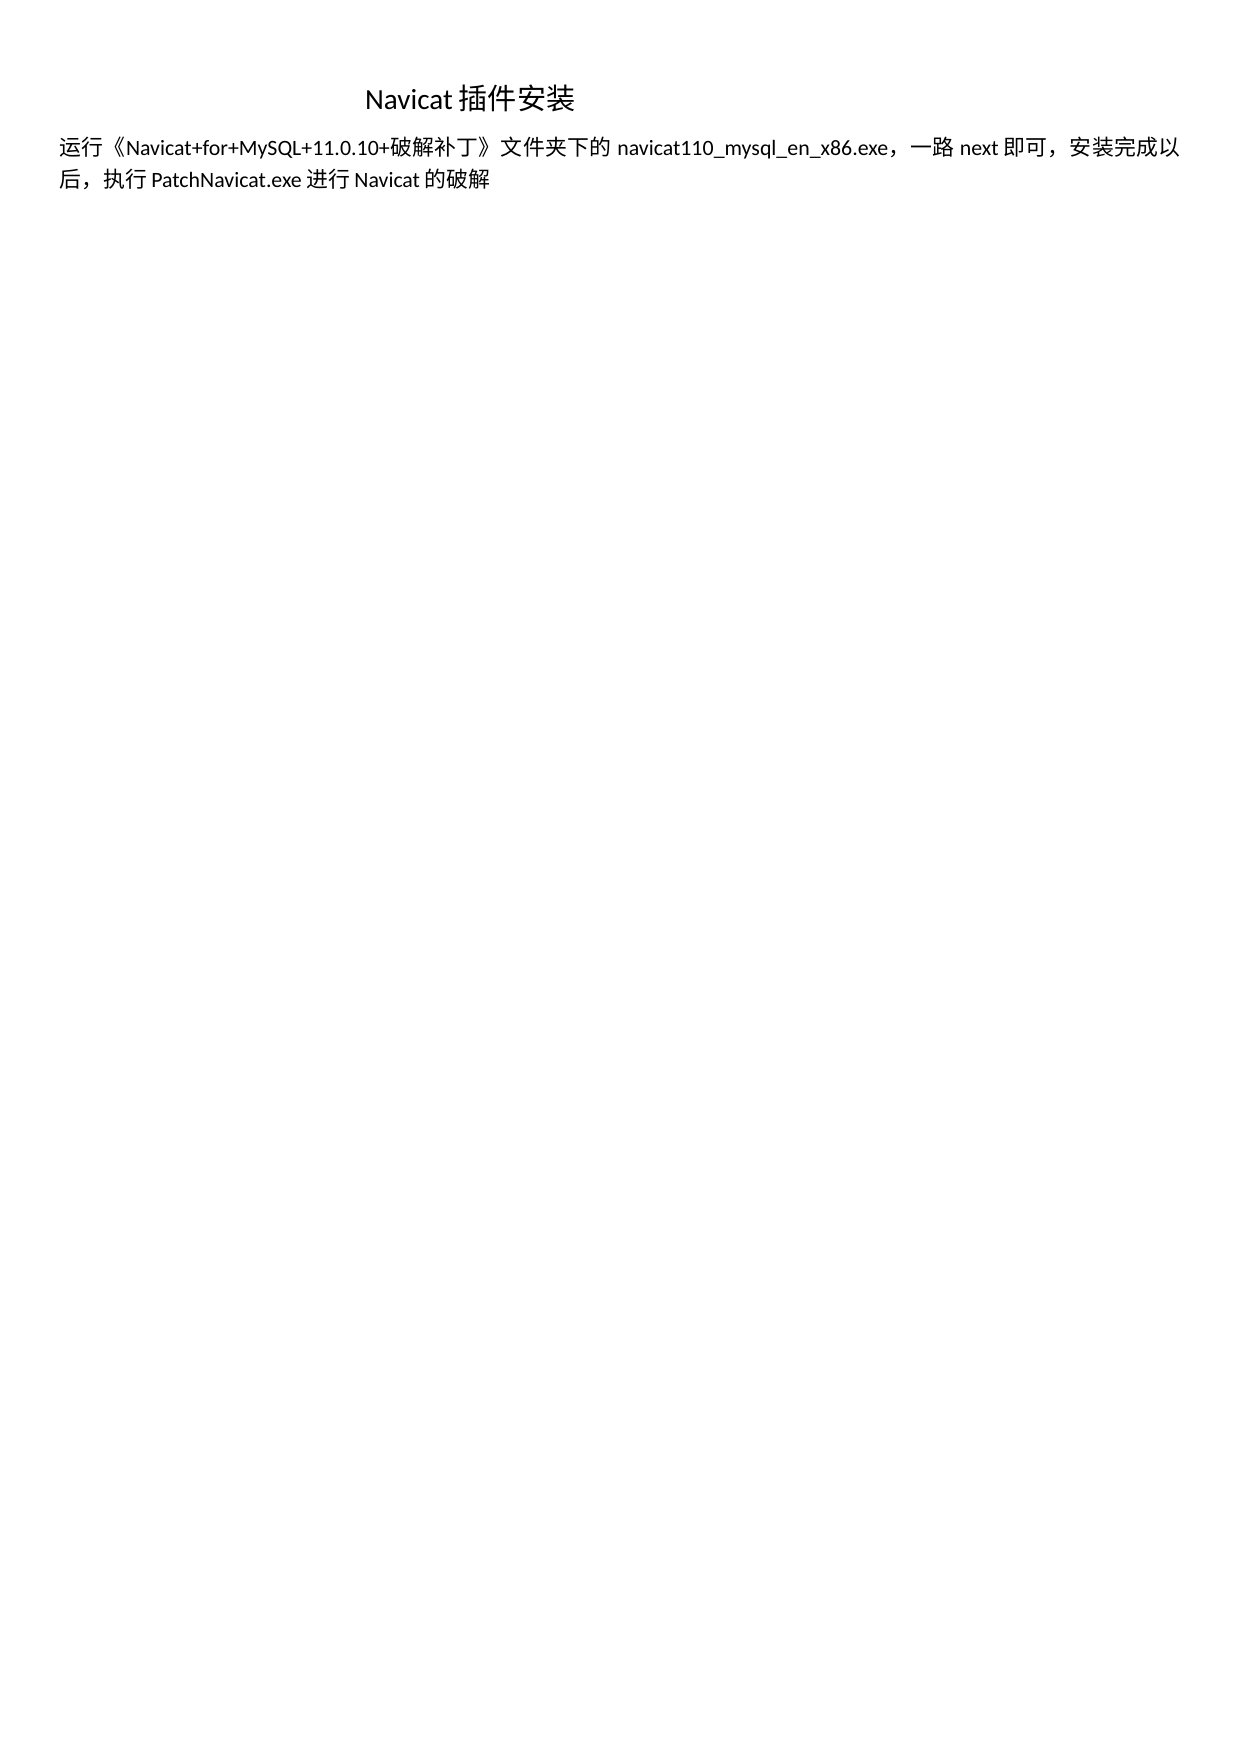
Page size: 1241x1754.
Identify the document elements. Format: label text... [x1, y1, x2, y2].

text 运行《Navicat+for+MySQL+11.0.10+破解补丁》文件夹下的navicat110_mysql_en_x86.exe，一路next即可，安装完成以后，执行PatchNavicat.exe进行Navicat的破解 [59, 129, 1181, 194]
text Navicat插件安装 [321, 64, 1181, 129]
